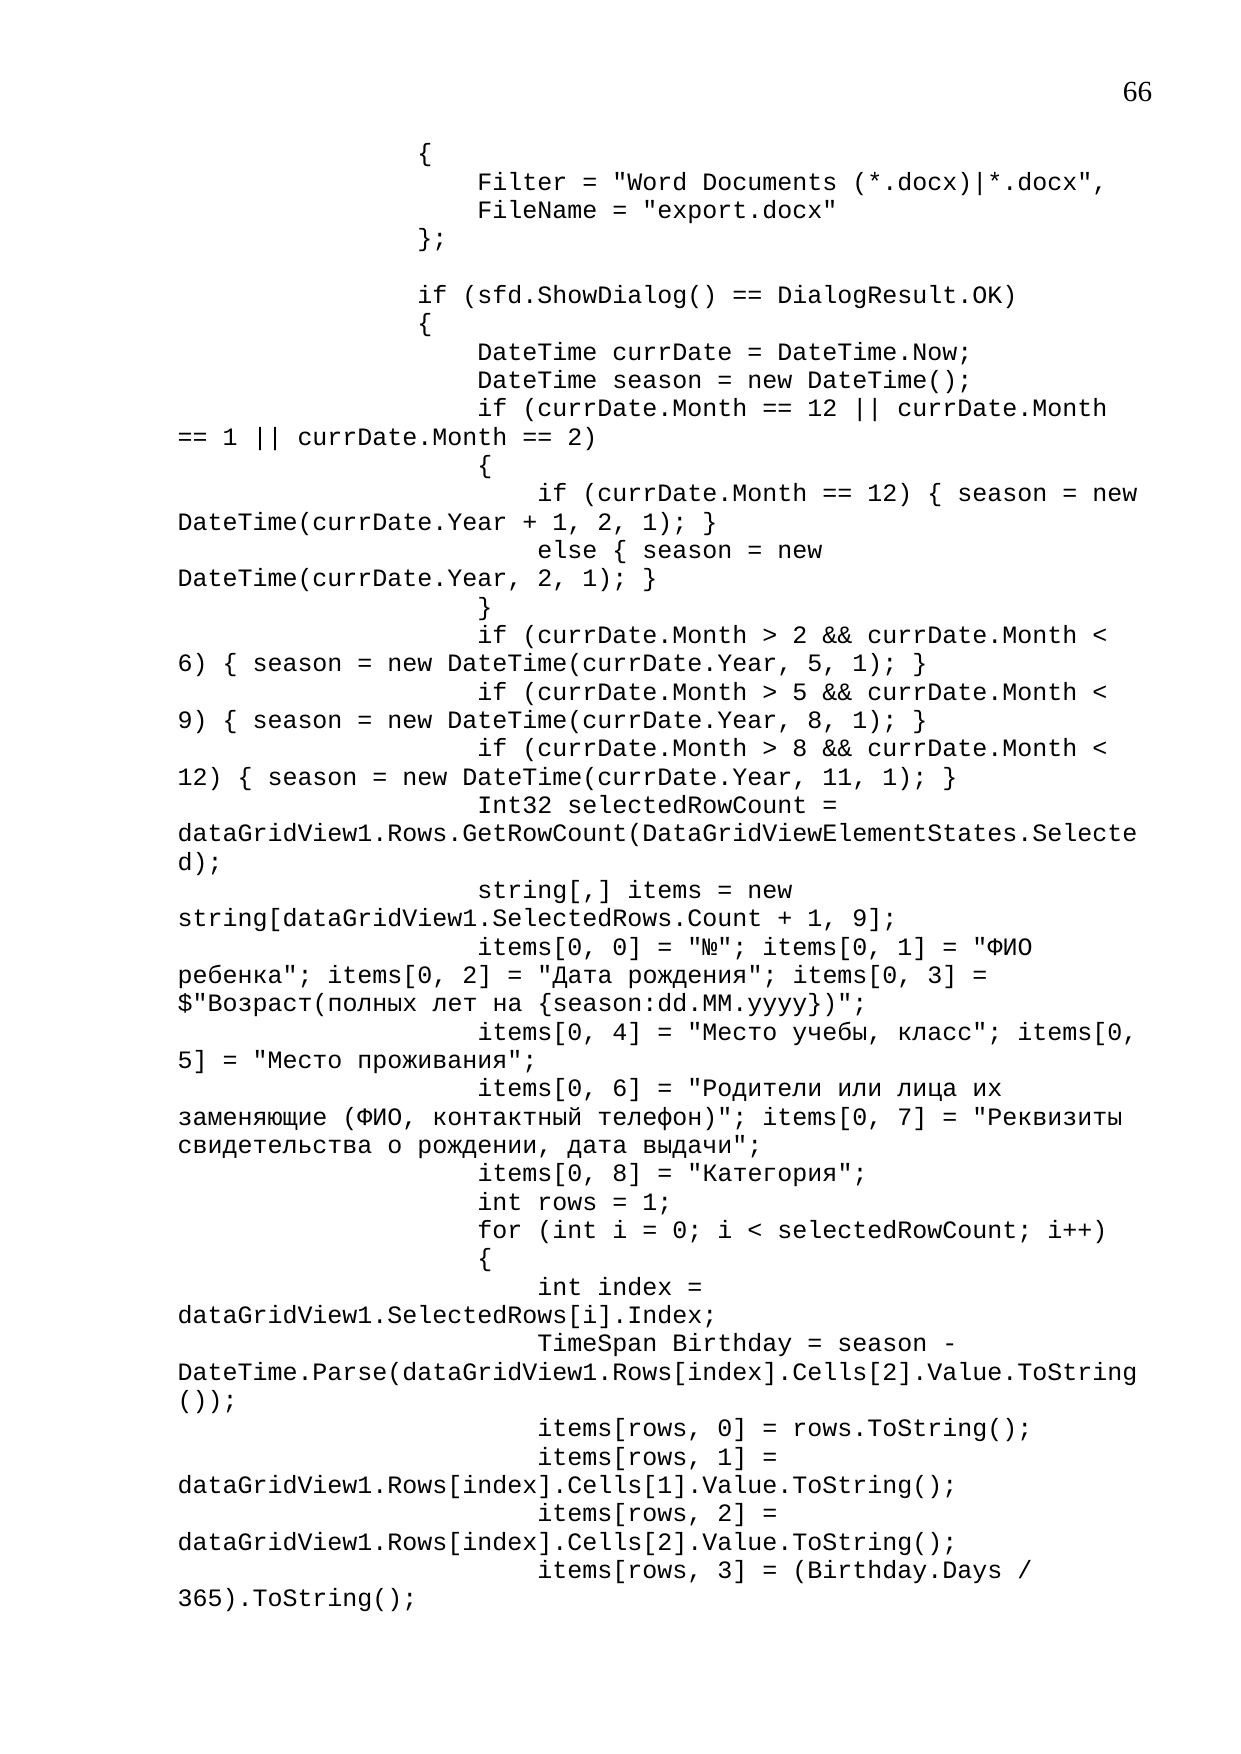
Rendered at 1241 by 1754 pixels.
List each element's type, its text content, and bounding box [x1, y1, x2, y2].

text items[rows, 1] = dataGridView1.Rows[index].Cells[1].Value.ToString(); [177, 1444, 1152, 1501]
text { [177, 141, 1152, 169]
text items[rows, 0] = rows.ToString(); [177, 1416, 1152, 1444]
text TimeSpan Birthday = season - DateTime.Parse(dataGridView1.Rows[index].Cells[2].Value.ToString()); [177, 1331, 1152, 1416]
text if (currDate.Month > 5 && currDate.Month < 9) { season = new DateTime(currDate.Year, 8, 1); } [177, 679, 1152, 736]
text items[0, 0] = "№"; items[0, 1] = "ФИО ребенка"; items[0, 2] = "Дата рождения"; items[0, 3] = $"Возраст(полных лет на {season:dd.MM.yyyy})"; [177, 934, 1152, 1019]
text { [177, 452, 1152, 481]
text items[rows, 2] = dataGridView1.Rows[index].Cells[2].Value.ToString(); [177, 1501, 1152, 1557]
text items[0, 4] = "Место учебы, класс"; items[0, 5] = "Место проживания"; [177, 1019, 1152, 1076]
text if (currDate.Month == 12) { season = new DateTime(currDate.Year + 1, 2, 1); } [177, 481, 1152, 537]
text if (sfd.ShowDialog() == DialogResult.OK) [177, 282, 1152, 311]
text for (int i = 0; i < selectedRowCount; i++) [177, 1217, 1152, 1246]
text items[0, 8] = "Категория"; [177, 1161, 1152, 1189]
text Filter = "Word Documents (*.docx)|*.docx", [177, 169, 1152, 197]
text else { season = new DateTime(currDate.Year, 2, 1); } [177, 537, 1152, 594]
text }; [177, 226, 1152, 254]
text if (currDate.Month > 2 && currDate.Month < 6) { season = new DateTime(currDate.Year, 5, 1); } [177, 622, 1152, 679]
text { [177, 1246, 1152, 1274]
text items[rows, 3] = (Birthday.Days / 365).ToString(); [177, 1557, 1152, 1614]
text int rows = 1; [177, 1189, 1152, 1217]
text DateTime season = new DateTime(); [177, 367, 1152, 396]
text int index = dataGridView1.SelectedRows[i].Index; [177, 1274, 1152, 1331]
text string[,] items = new string[dataGridView1.SelectedRows.Count + 1, 9]; [177, 877, 1152, 934]
text DateTime currDate = DateTime.Now; [177, 339, 1152, 367]
text { [177, 311, 1152, 339]
text if (currDate.Month == 12 || currDate.Month == 1 || currDate.Month == 2) [177, 396, 1152, 452]
text Int32 selectedRowCount = dataGridView1.Rows.GetRowCount(DataGridViewElementStates.Selected); [177, 792, 1152, 877]
text FileName = "export.docx" [177, 197, 1152, 226]
text items[0, 6] = "Родители или лица их заменяющие (ФИО, контактный телефон)"; items[0, 7] = "Реквизиты свидетельства о рождении, дата выдачи"; [177, 1076, 1152, 1161]
text if (currDate.Month > 8 && currDate.Month < 12) { season = new DateTime(currDate.Year, 11, 1); } [177, 736, 1152, 792]
text } [177, 594, 1152, 622]
